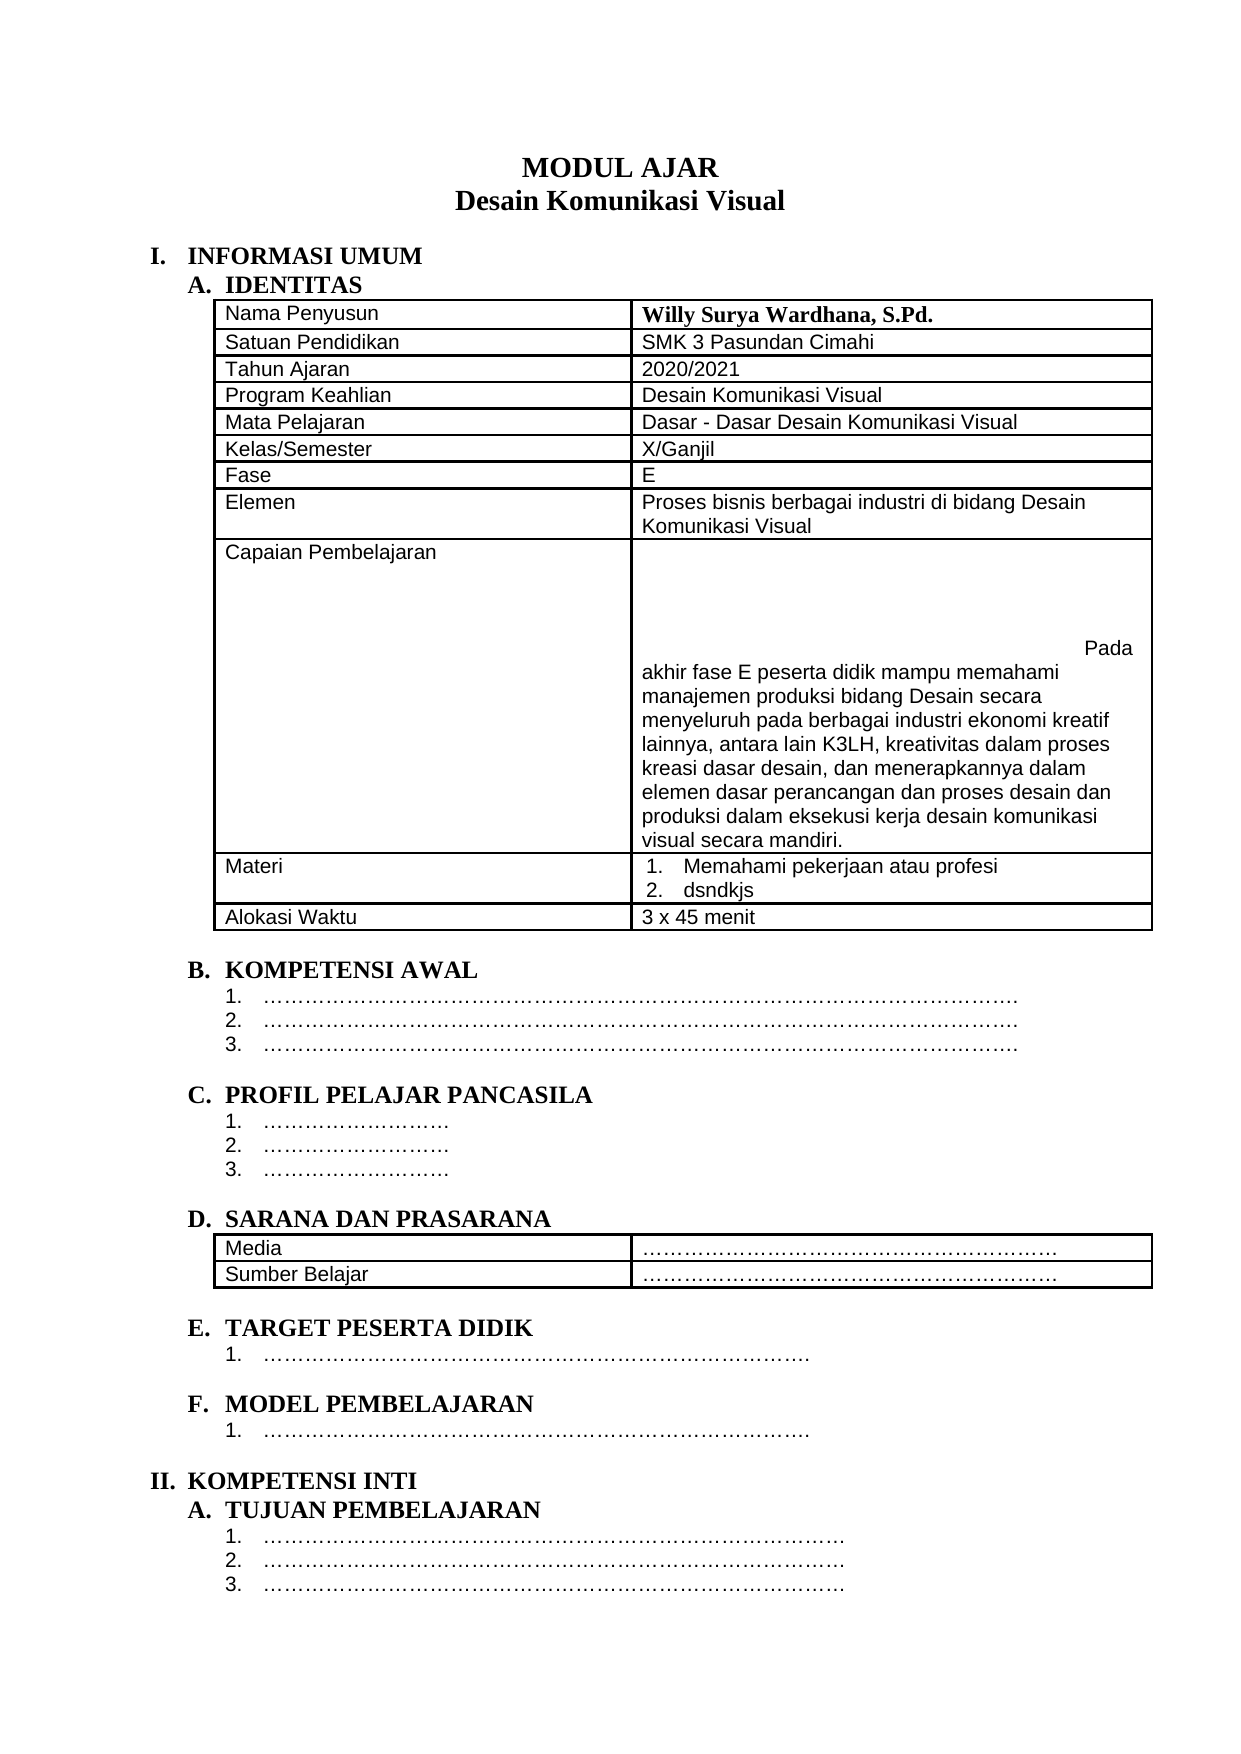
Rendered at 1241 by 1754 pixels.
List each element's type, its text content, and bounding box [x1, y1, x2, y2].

list ……………………… [225, 1108, 1090, 1132]
text MODUL AJAR [150, 150, 1090, 183]
table_cell Program Keahlian [216, 383, 630, 407]
table_cell Capaian Pembelajaran [216, 540, 630, 851]
table_cell Mata Pelajaran [216, 410, 630, 434]
table_cell Pada akhir fase E peserta didik mampu memahami manajemen produksi bidang Desain secara menyeluruh pada berbagai industri ekonomi kreatif lainnya, antara lain K3LH, kreativitas dalam proses kreasi dasar desain, dan menerapkannya dalam elemen dasar perancangan dan proses desain dan produksi dalam eksekusi kerja desain komunikasi visual secara mandiri. [633, 540, 1151, 851]
table_cell Fase [216, 463, 630, 487]
subtitle IDENTITAS [187, 270, 1090, 298]
table_cell Dasar - Dasar Desain Komunikasi Visual [633, 410, 1151, 434]
list ……………………… [225, 1132, 1090, 1156]
list ……………………………………………………………………. [225, 1418, 1090, 1442]
table_cell SMK 3 Pasundan Cimahi [633, 330, 1151, 354]
table_cell 3 x 45 menit [633, 905, 1151, 928]
table_cell 2020/2021 [633, 357, 1151, 381]
table_cell Materi [216, 854, 630, 902]
list ………………………………………………………………………… [225, 1547, 1090, 1571]
table_header Willy Surya Wardhana, S.Pd. [633, 301, 1151, 327]
table_cell Proses bisnis berbagai industri di bidang Desain Komunikasi Visual [633, 490, 1151, 537]
table_cell Alokasi Waktu [216, 905, 630, 928]
table_cell Satuan Pendidikan [216, 330, 630, 354]
list ……………………………………………………………………. [225, 1341, 1090, 1365]
subtitle KOMPETENSI INTI [150, 1466, 1090, 1495]
list ………………………………………………………………………………………………. [225, 1032, 1090, 1056]
table_cell …………………………………………………… [633, 1262, 1151, 1286]
table_cell Desain Komunikasi Visual [633, 383, 1151, 407]
subtitle MODEL PEMBELAJARAN [187, 1389, 1090, 1418]
list ……………………… [225, 1156, 1090, 1180]
table_header Media [216, 1236, 630, 1259]
subtitle TUJUAN PEMBELAJARAN [187, 1495, 1090, 1523]
table_cell Sumber Belajar [216, 1262, 630, 1286]
table_header …………………………………………………… [633, 1236, 1151, 1259]
table_cell Kelas/Semester [216, 436, 630, 460]
table_cell X/Ganjil [633, 436, 1151, 460]
subtitle SARANA DAN PRASARANA [187, 1204, 1090, 1233]
table_cell Tahun Ajaran [216, 357, 630, 381]
table_cell E [633, 463, 1151, 487]
text Desain Komunikasi Visual [150, 183, 1090, 217]
list ………………………………………………………………………………………………. [225, 1008, 1090, 1032]
list ………………………………………………………………………………………………. [225, 984, 1090, 1008]
table_header Nama Penyusun [216, 301, 630, 327]
list ………………………………………………………………………… [225, 1523, 1090, 1547]
list ………………………………………………………………………… [225, 1571, 1090, 1595]
subtitle KOMPETENSI AWAL [187, 955, 1090, 984]
subtitle INFORMASI UMUM [150, 241, 1090, 270]
table_cell Memahami pekerjaan atau profesi dsndkjs [633, 854, 1151, 902]
subtitle TARGET PESERTA DIDIK [187, 1313, 1090, 1341]
table_cell Elemen [216, 490, 630, 537]
subtitle PROFIL PELAJAR PANCASILA [187, 1080, 1090, 1108]
